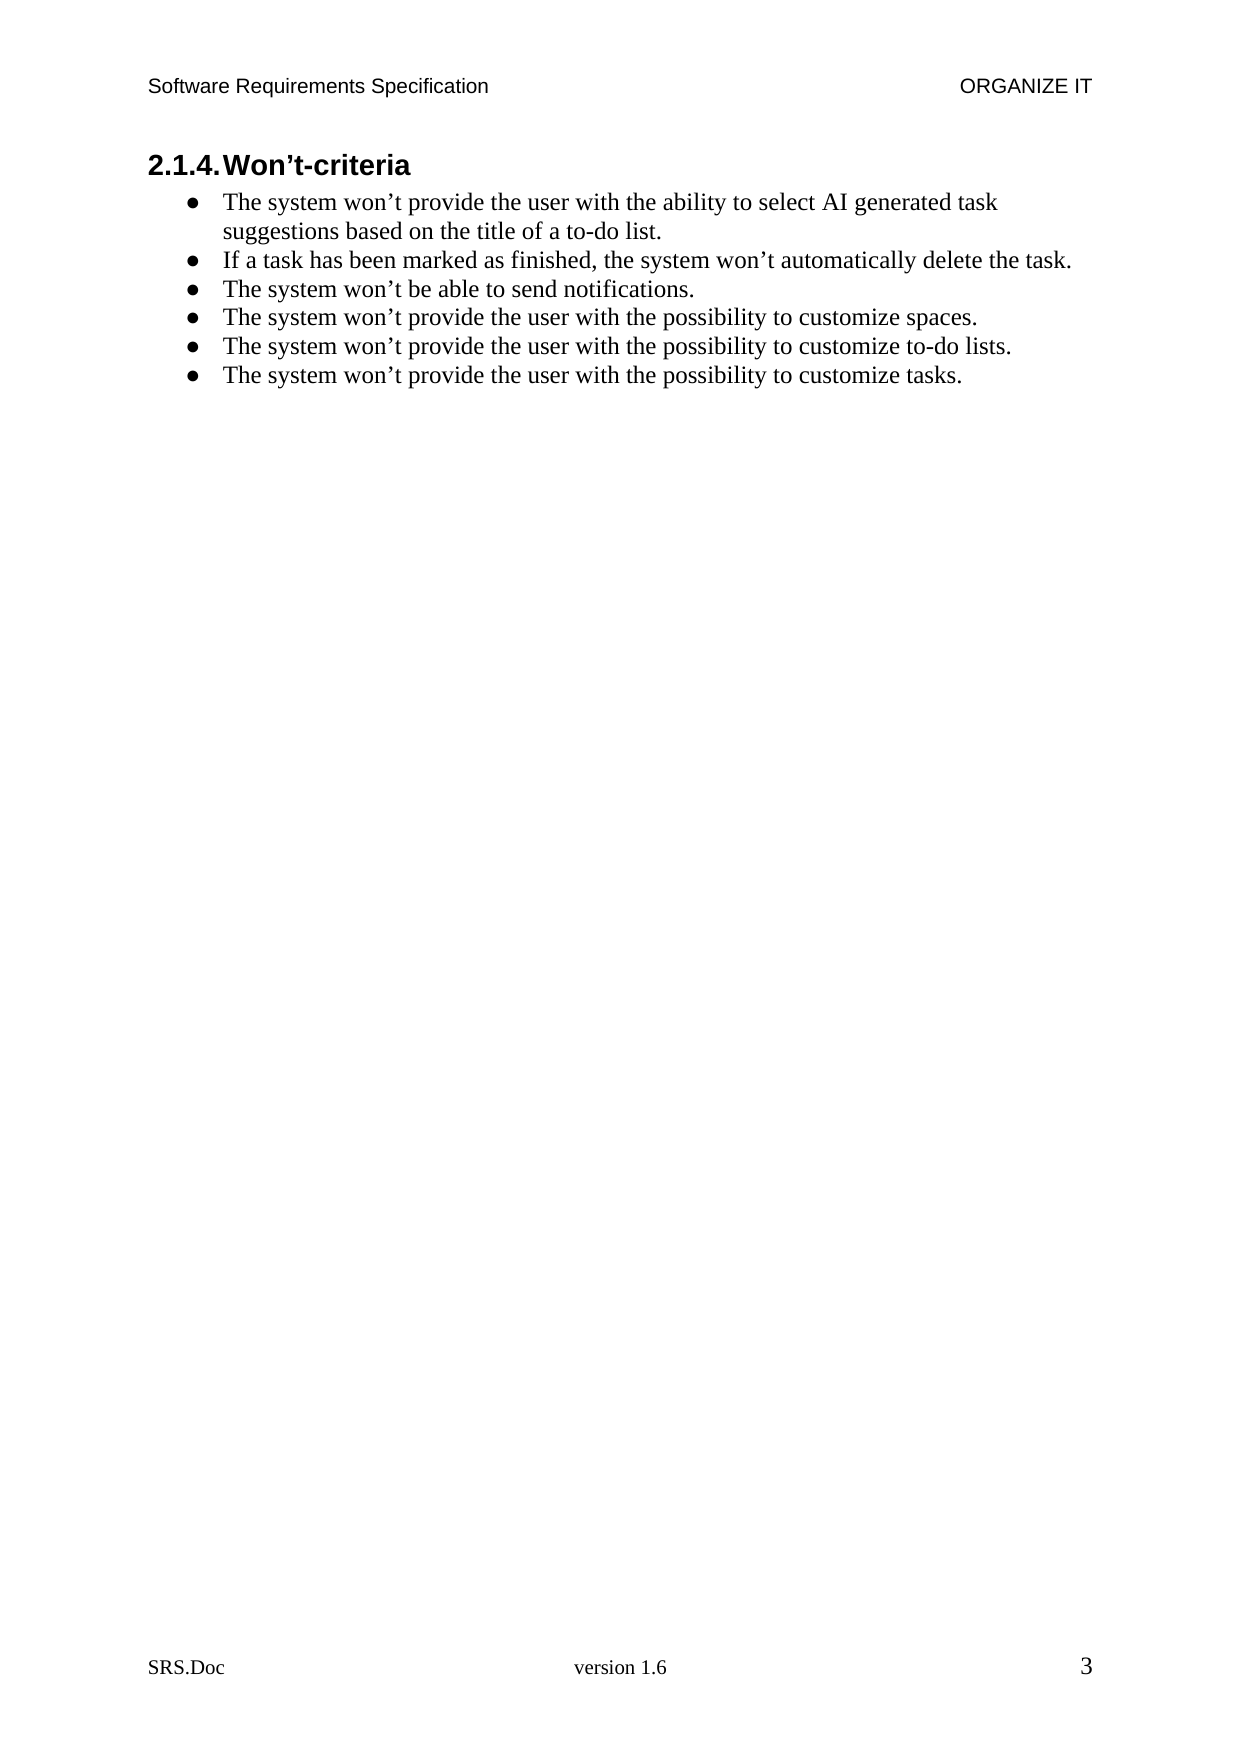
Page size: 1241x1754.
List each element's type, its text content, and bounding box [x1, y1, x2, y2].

list If a task has been marked as finished, the system won’t automatically delete the task. [185, 245, 1093, 274]
list The system won’t provide the user with the ability to select AI generated task suggestions based on the title of a to-do list. [185, 187, 1093, 245]
list The system won’t provide the user with the possibility to customize spaces. [185, 302, 1093, 331]
list The system won’t provide the user with the possibility to customize to-do lists. [185, 331, 1093, 360]
list The system won’t be able to send notifications. [185, 274, 1093, 302]
subtitle Won’t-criteria [148, 148, 1093, 181]
list The system won’t provide the user with the possibility to customize tasks. [185, 360, 1093, 389]
